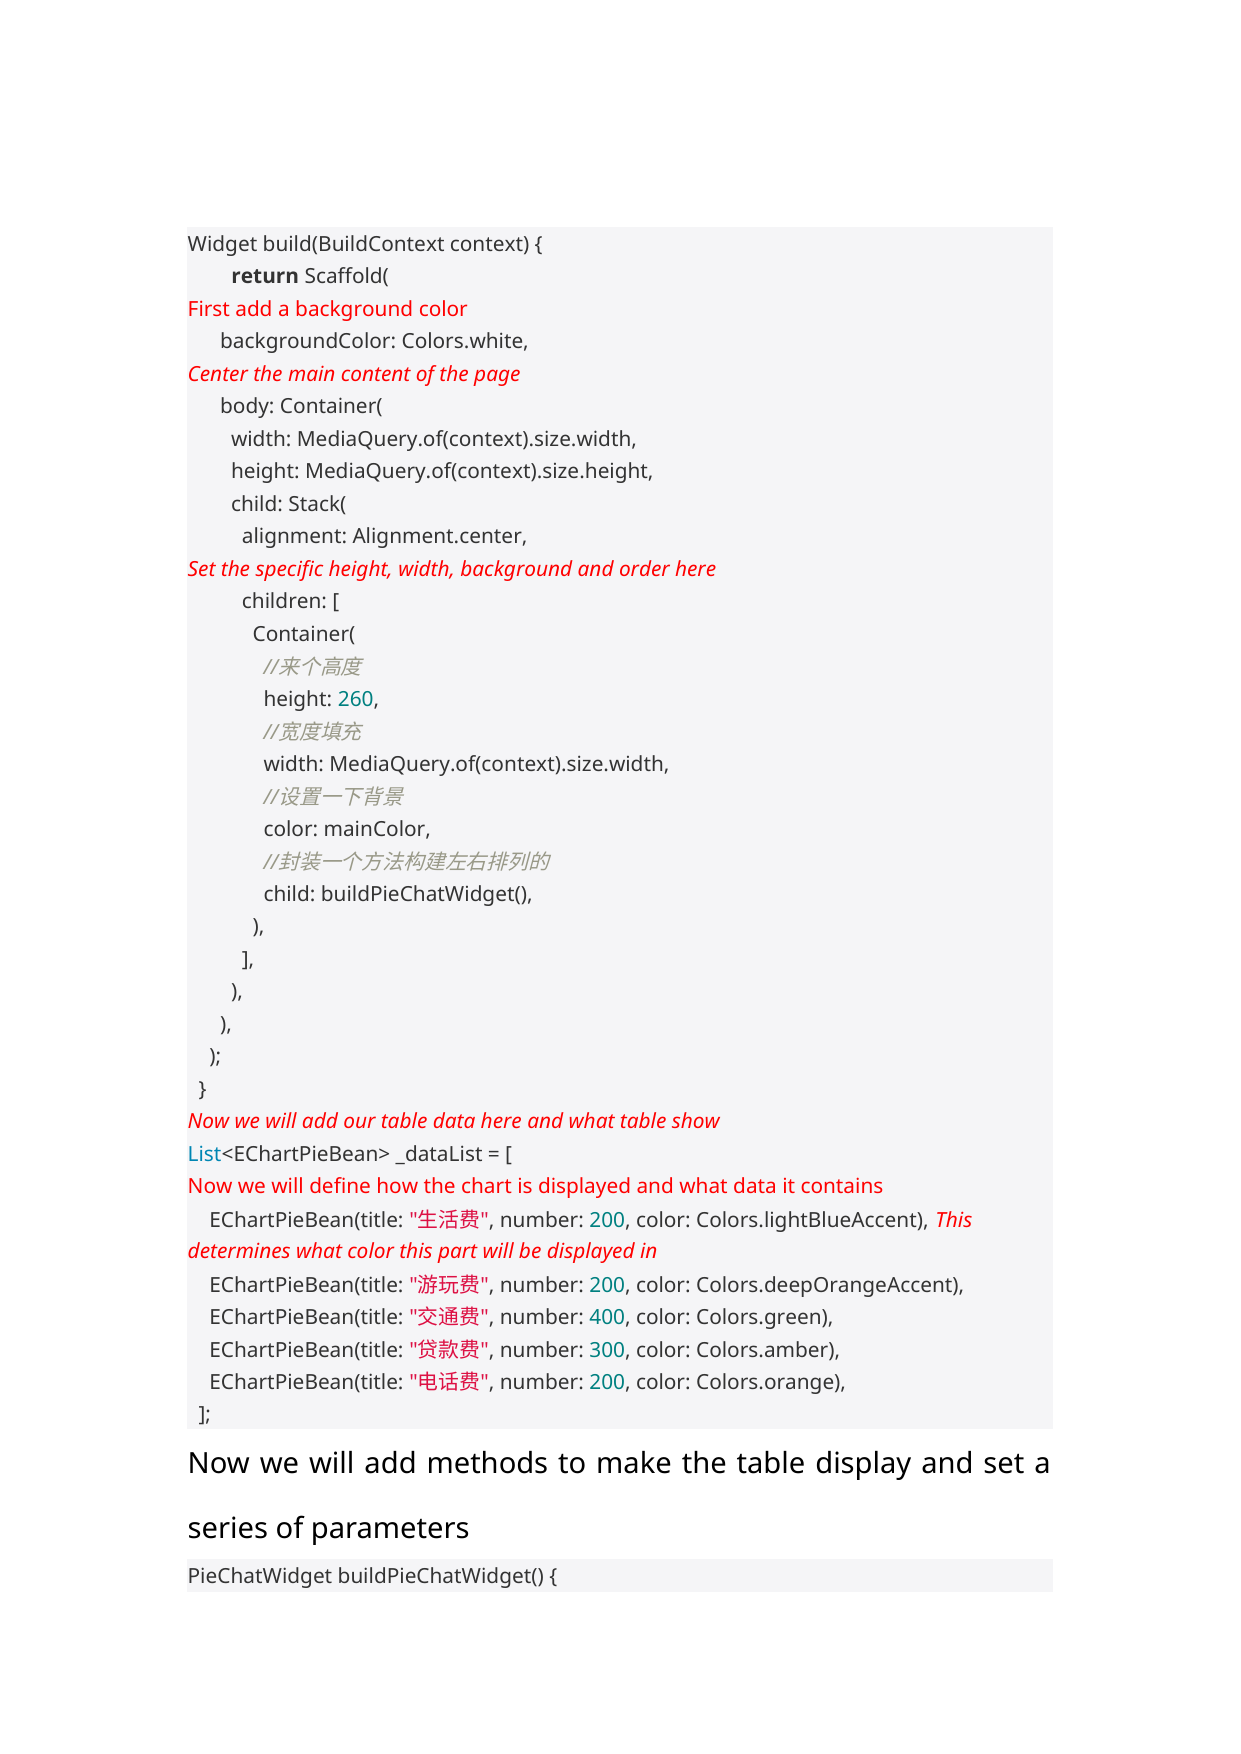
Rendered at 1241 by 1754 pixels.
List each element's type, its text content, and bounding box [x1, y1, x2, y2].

text child: Stack( [187, 487, 1053, 519]
text } [187, 1072, 1053, 1104]
text ), [187, 1007, 1053, 1039]
text return Scaffold( [187, 259, 1053, 292]
text //宽度填充 [187, 714, 1053, 747]
text EChartPieBean(title: "电话费", number: 200, color: Colors.orange), [187, 1364, 1053, 1397]
text children: [ [187, 584, 1053, 617]
text ), [187, 909, 1053, 942]
text height: MediaQuery.of(context).size.height, [187, 454, 1053, 487]
text Now we will add methods to make the table display and set a series of parameters [187, 1429, 1053, 1559]
text body: Container( [187, 389, 1053, 422]
text width: MediaQuery.of(context).size.width, [187, 747, 1053, 779]
text //封装一个方法构建左右排列的 [187, 844, 1053, 877]
text First add a background color [187, 292, 1053, 324]
text EChartPieBean(title: "贷款费", number: 300, color: Colors.amber), [187, 1332, 1053, 1364]
text ]; [187, 1397, 1053, 1429]
text ); [187, 1039, 1053, 1072]
text EChartPieBean(title: "生活费", number: 200, color: Colors.lightBlueAccent), This determines what color this part will be displayed in [187, 1202, 1053, 1267]
text //设置一下背景 [187, 779, 1053, 812]
text Now we will define how the chart is displayed and what data it contains [187, 1169, 1053, 1202]
text PieChatWidget buildPieChatWidget() { [187, 1559, 1053, 1592]
text Container( [187, 617, 1053, 649]
text height: 260, [187, 682, 1053, 714]
text backgroundColor: Colors.white, [187, 324, 1053, 357]
text Widget build(BuildContext context) { [187, 227, 1053, 259]
text List<EChartPieBean> _dataList = [ [187, 1137, 1053, 1169]
text child: buildPieChatWidget(), [187, 877, 1053, 909]
text EChartPieBean(title: "交通费", number: 400, color: Colors.green), [187, 1299, 1053, 1332]
text Now we will add our table data here and what table show [187, 1104, 1053, 1137]
text alignment: Alignment.center, [187, 519, 1053, 552]
text ), [187, 974, 1053, 1007]
text //来个高度 [187, 649, 1053, 682]
text Set the specific height, width, background and order here [187, 552, 1053, 584]
text Center the main content of the page [187, 357, 1053, 389]
text width: MediaQuery.of(context).size.width, [187, 422, 1053, 454]
text color: mainColor, [187, 812, 1053, 844]
text ], [187, 942, 1053, 974]
text EChartPieBean(title: "游玩费", number: 200, color: Colors.deepOrangeAccent), [187, 1267, 1053, 1299]
